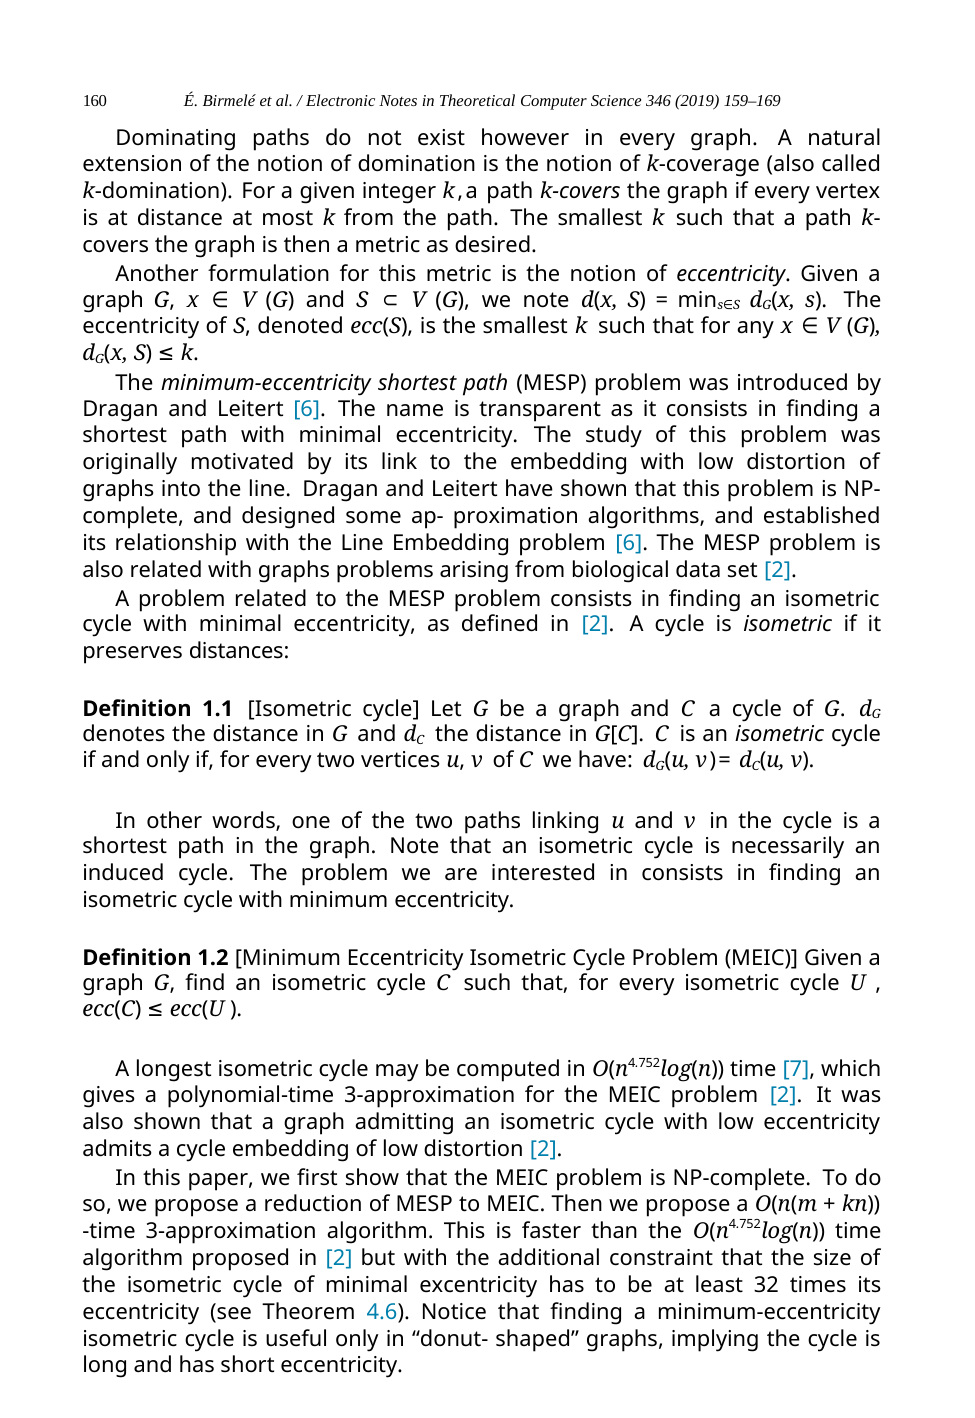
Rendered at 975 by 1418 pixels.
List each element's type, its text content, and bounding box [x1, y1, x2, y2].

text A longest isometric cycle may be computed in O(n4.752log(n)) time [7], which gives a polynomial-time 3-approximation for the MEIC problem [2]. It was also shown that a graph admitting an isometric cycle with low eccentricity admits a cycle embedding of low distortion [2]. [82, 1055, 881, 1163]
text In other words, one of the two paths linking u and v in the cycle is a shortest path in the graph. Note that an isometric cycle is necessarily an induced cycle. The problem we are interested in consists in finding an isometric cycle with minimum eccentricity. [82, 807, 881, 914]
text Dominating paths do not exist however in every graph. A natural extension of the notion of domination is the notion of k-coverage (also called k-domination). For a given integer k,a path k-covers the graph if every vertex is at distance at most k from the path. The smallest k such that a path k-covers the graph is then a metric as desired. [82, 124, 881, 258]
text A problem related to the MESP problem consists in finding an isometric cycle with minimal eccentricity, as defined in [2]. A cycle is isometric if it preserves distances: [82, 584, 881, 665]
text Another formulation for this metric is the notion of eccentricity. Given a graph G, x ∈ V (G) and S ⊂ V (G), we note d(x, S) = mins∈S dG(x, s). The eccentricity of S, denoted ecc(S), is the smallest k such that for any x ∈ V (G), dG(x, S) ≤ k. [82, 260, 881, 367]
text Definition 1.2 [Minimum Eccentricity Isometric Cycle Problem (MEIC)] Given a graph G, find an isometric cycle C such that, for every isometric cycle U , ecc(C) ≤ ecc(U ). [82, 944, 881, 1023]
text Definition 1.1 [Isometric cycle] Let G be a graph and C a cycle of G. dG denotes the distance in G and dC the distance in G[C]. C is an isometric cycle if and only if, for every two vertices u, v of C we have: dG(u, v)= dC(u, v). [82, 695, 881, 774]
text The minimum-eccentricity shortest path (MESP) problem was introduced by Dragan and Leitert [6]. The name is transparent as it consists in finding a shortest path with minimal eccentricity. The study of this problem was originally motivated by its link to the embedding with low distortion of graphs into the line. Dragan and Leitert have shown that this problem is NP-complete, and designed some ap- proximation algorithms, and established its relationship with the Line Embedding problem [6]. The MESP problem is also related with graphs problems arising from biological data set [2]. [82, 369, 881, 583]
text In this paper, we first show that the MEIC problem is NP-complete. To do so, we propose a reduction of MESP to MEIC. Then we propose a O(n(m + kn)) -time 3-approximation algorithm. This is faster than the O(n4.752log(n)) time algorithm proposed in [2] but with the additional constraint that the size of the isometric cycle of minimal excentricity has to be at least 32 times its eccentricity (see Theorem 4.6). Notice that finding a minimum-eccentricity isometric cycle is useful only in “donut- shaped” graphs, implying the cycle is long and has short eccentricity. [82, 1164, 881, 1379]
